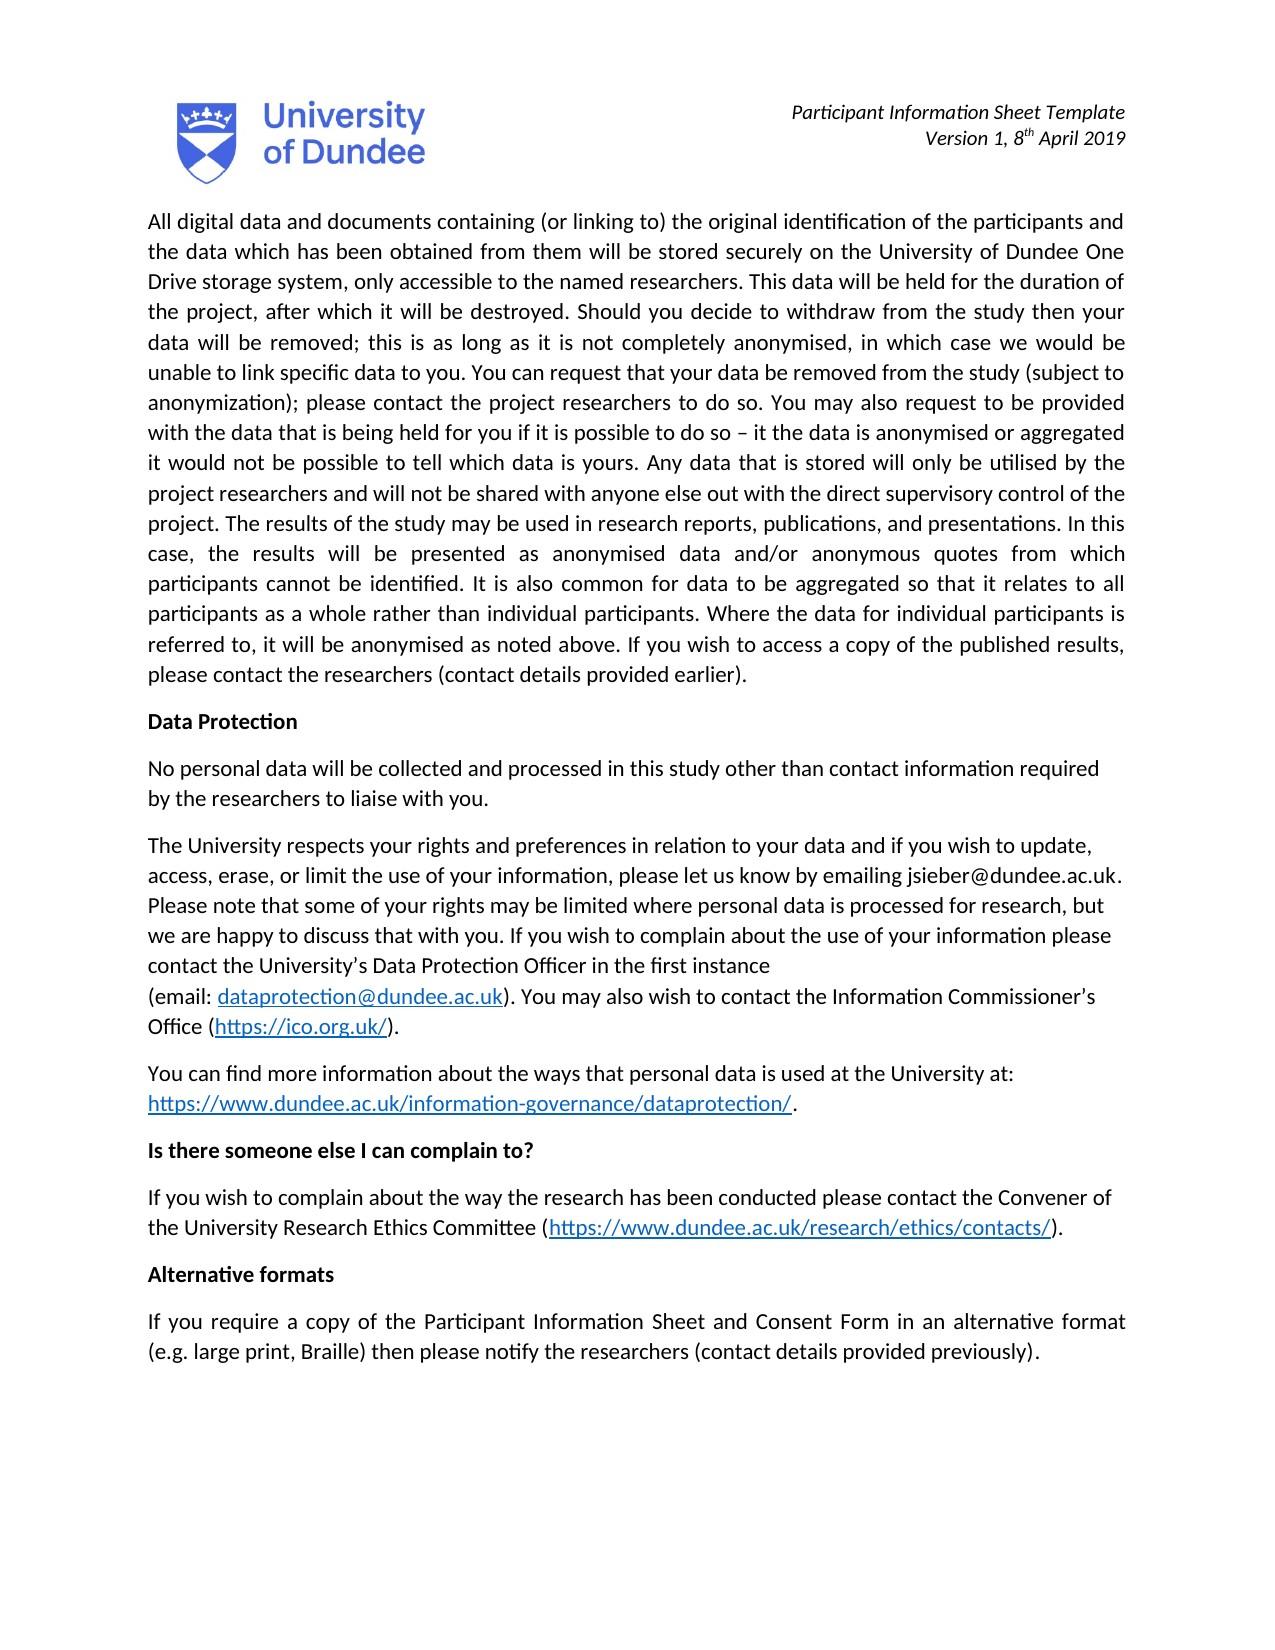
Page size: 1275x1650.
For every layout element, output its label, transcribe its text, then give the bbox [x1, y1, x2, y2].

text Alternative formats [148, 1260, 1127, 1288]
text You can find more information about the ways that personal data is used at the University at: https://www.dundee.ac.uk/information-governance/dataprotection/. [148, 1059, 1127, 1117]
text If you wish to complain about the way the research has been conducted please contact the Convener of the University Research Ethics Committee (https://www.dundee.ac.uk/research/ethics/contacts/). [148, 1183, 1127, 1241]
text Data Protection [148, 707, 1127, 735]
text All digital data and documents containing (or linking to) the original identification of the participants and the data which has been obtained from them will be stored securely on the University of Dundee One Drive storage system, only accessible to the named researchers. This data will be held for the duration of the project, after which it will be destroyed. Should you decide to withdraw from the study then your data will be removed; this is as long as it is not completely anonymised, in which case we would be unable to link specific data to you. You can request that your data be removed from the study (subject to anonymization); please contact the project researchers to do so. You may also request to be provided with the data that is being held for you if it is possible to do so – it the data is anonymised or aggregated it would not be possible to tell which data is yours. Any data that is stored will only be utilised by the project researchers and will not be shared with anyone else out with the direct supervisory control of the project. The results of the study may be used in research reports, publications, and presentations. In this case, the results will be presented as anonymised data and/or anonymous quotes from which participants cannot be identified. It is also common for data to be aggregated so that it relates to all participants as a whole rather than individual participants. Where the data for individual participants is referred to, it will be anonymised as noted above. If you wish to access a copy of the published results, please contact the researchers (contact details provided earlier). [148, 207, 1127, 688]
text Is there someone else I can complain to? [148, 1136, 1127, 1164]
picture [147, 73, 455, 215]
text No personal data will be collected and processed in this study other than contact information required by the researchers to liaise with you. [148, 754, 1127, 812]
text The University respects your rights and preferences in relation to your data and if you wish to update, access, erase, or limit the use of your information, please let us know by emailing jsieber@dundee.ac.uk. Please note that some of your rights may be limited where personal data is processed for research, but we are happy to discuss that with you. If you wish to complain about the use of your information please contact the University’s Data Protection Officer in the first instance (email: dataprotection@dundee.ac.uk). You may also wish to contact the Information Commissioner’s Office (https://ico.org.uk/). [148, 831, 1127, 1040]
text If you require a copy of the Participant Information Sheet and Consent Form in an alternative format (e.g. large print, Braille) then please notify the researchers (contact details provided previously). [148, 1307, 1127, 1365]
